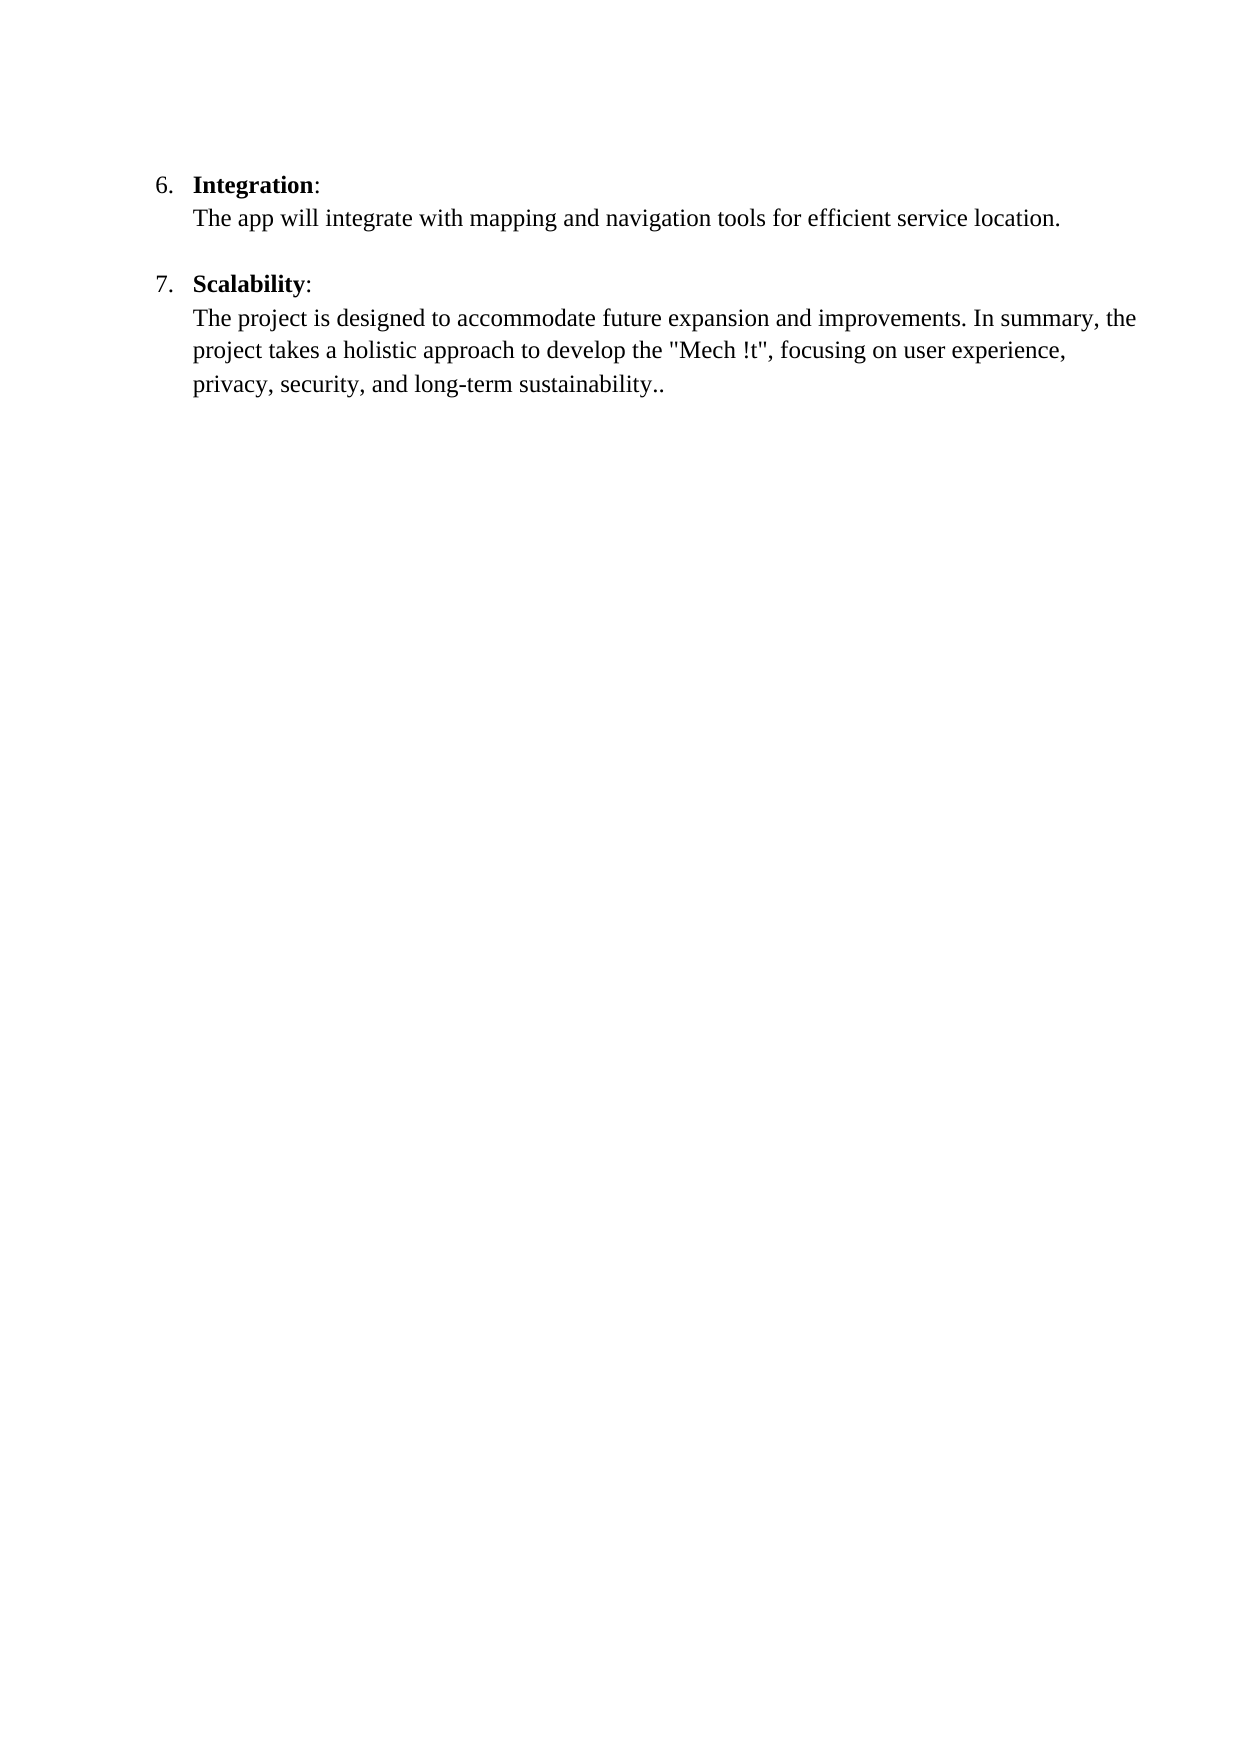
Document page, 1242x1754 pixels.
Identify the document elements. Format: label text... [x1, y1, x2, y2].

list Integration: [155, 171, 1144, 199]
text The project is designed to accommodate future expansion and improvements. In summary, the project takes a holistic approach to develop the "Mech !t", focusing on user experience, privacy, security, and long-term sustainability.. [193, 303, 1144, 397]
list Scalability: [155, 269, 1144, 298]
text The app will integrate with mapping and navigation tools for efficient service location. [193, 203, 1144, 232]
